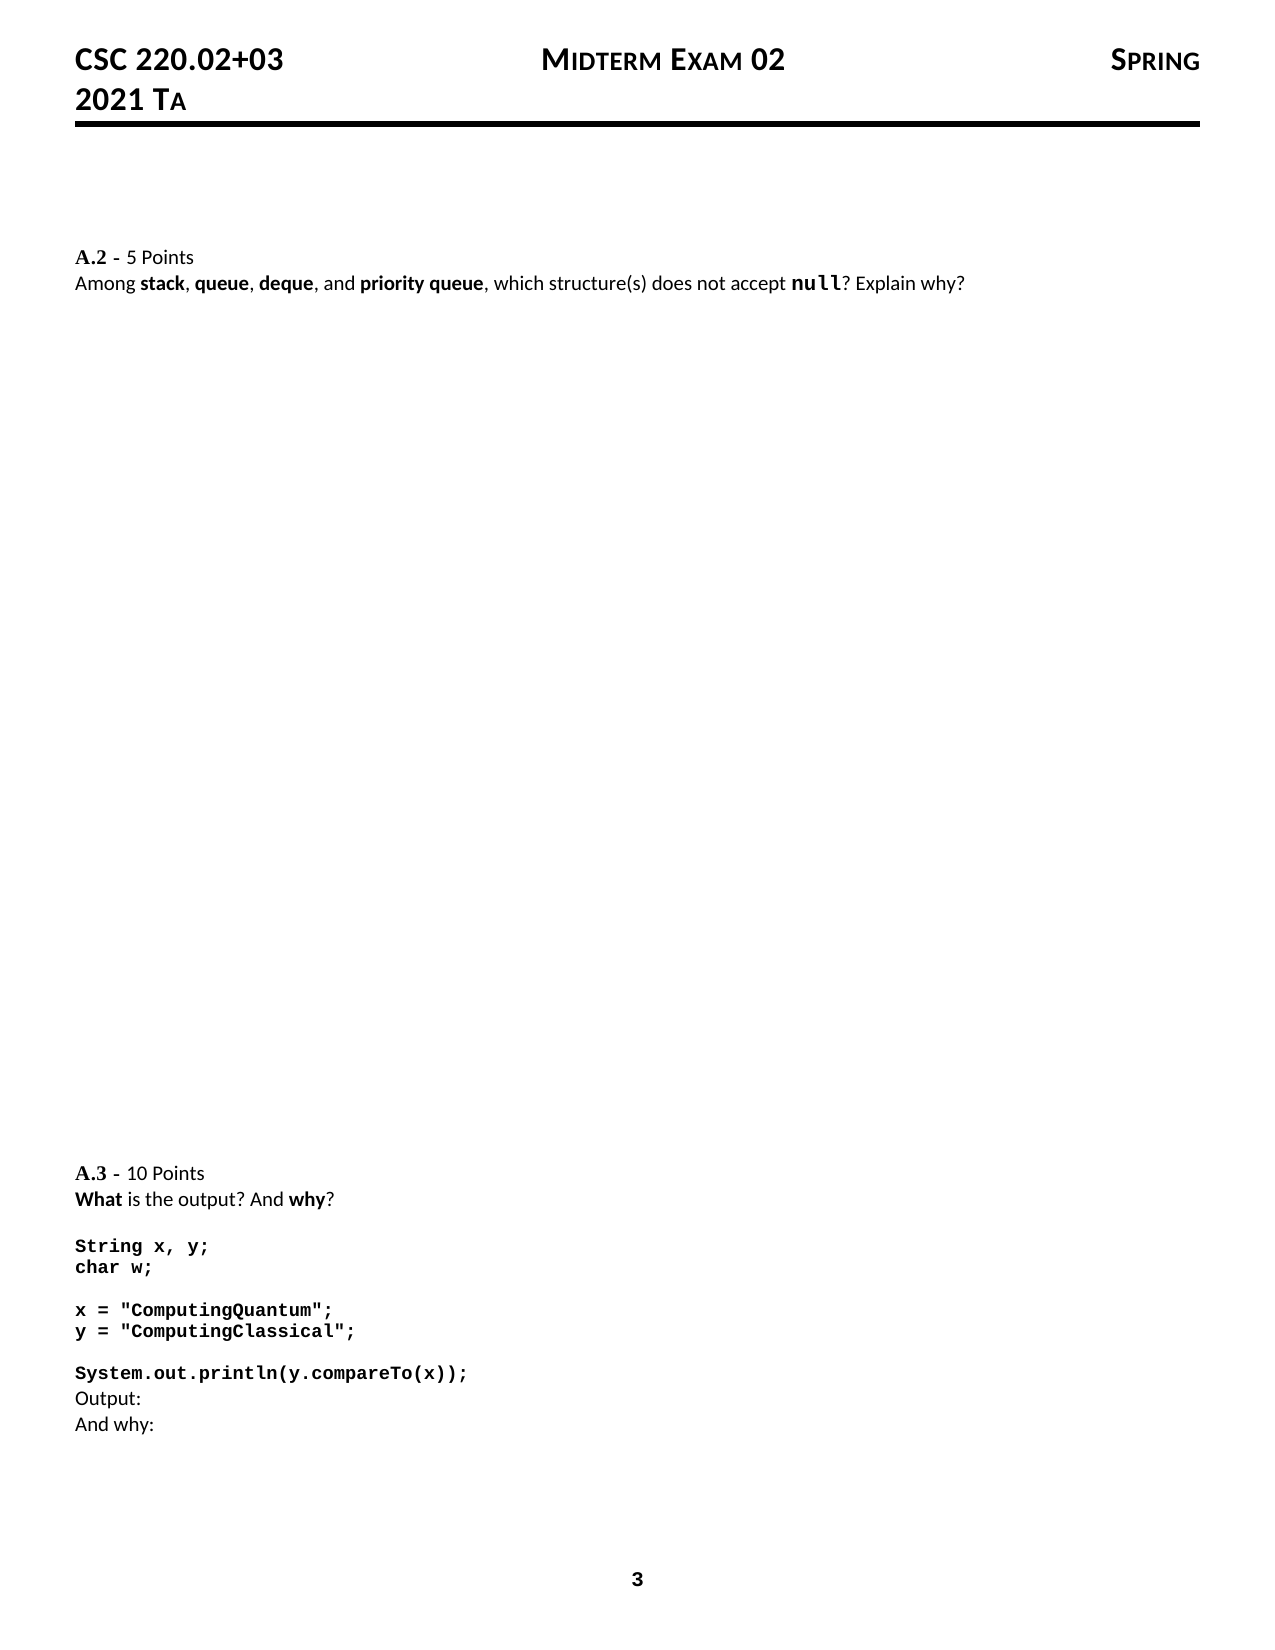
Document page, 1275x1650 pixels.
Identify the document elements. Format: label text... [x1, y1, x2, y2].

text y = "ComputingClassical"; [75, 1322, 1200, 1343]
text And why: [75, 1411, 1200, 1436]
text A.2 - 5 Points [75, 244, 1200, 270]
text System.out.println(y.compareTo(x)); [75, 1364, 1200, 1385]
text Output: [75, 1385, 1200, 1411]
text What is the output? And why? [75, 1186, 1200, 1211]
text x = "ComputingQuantum"; [75, 1300, 1200, 1322]
text Among stack, queue, deque, and priority queue, which structure(s) does not accept null? Explain why? [75, 270, 1200, 296]
text char w; [75, 1258, 1200, 1279]
text String x, y; [75, 1237, 1200, 1258]
text A.3 - 10 Points [75, 1160, 1200, 1186]
